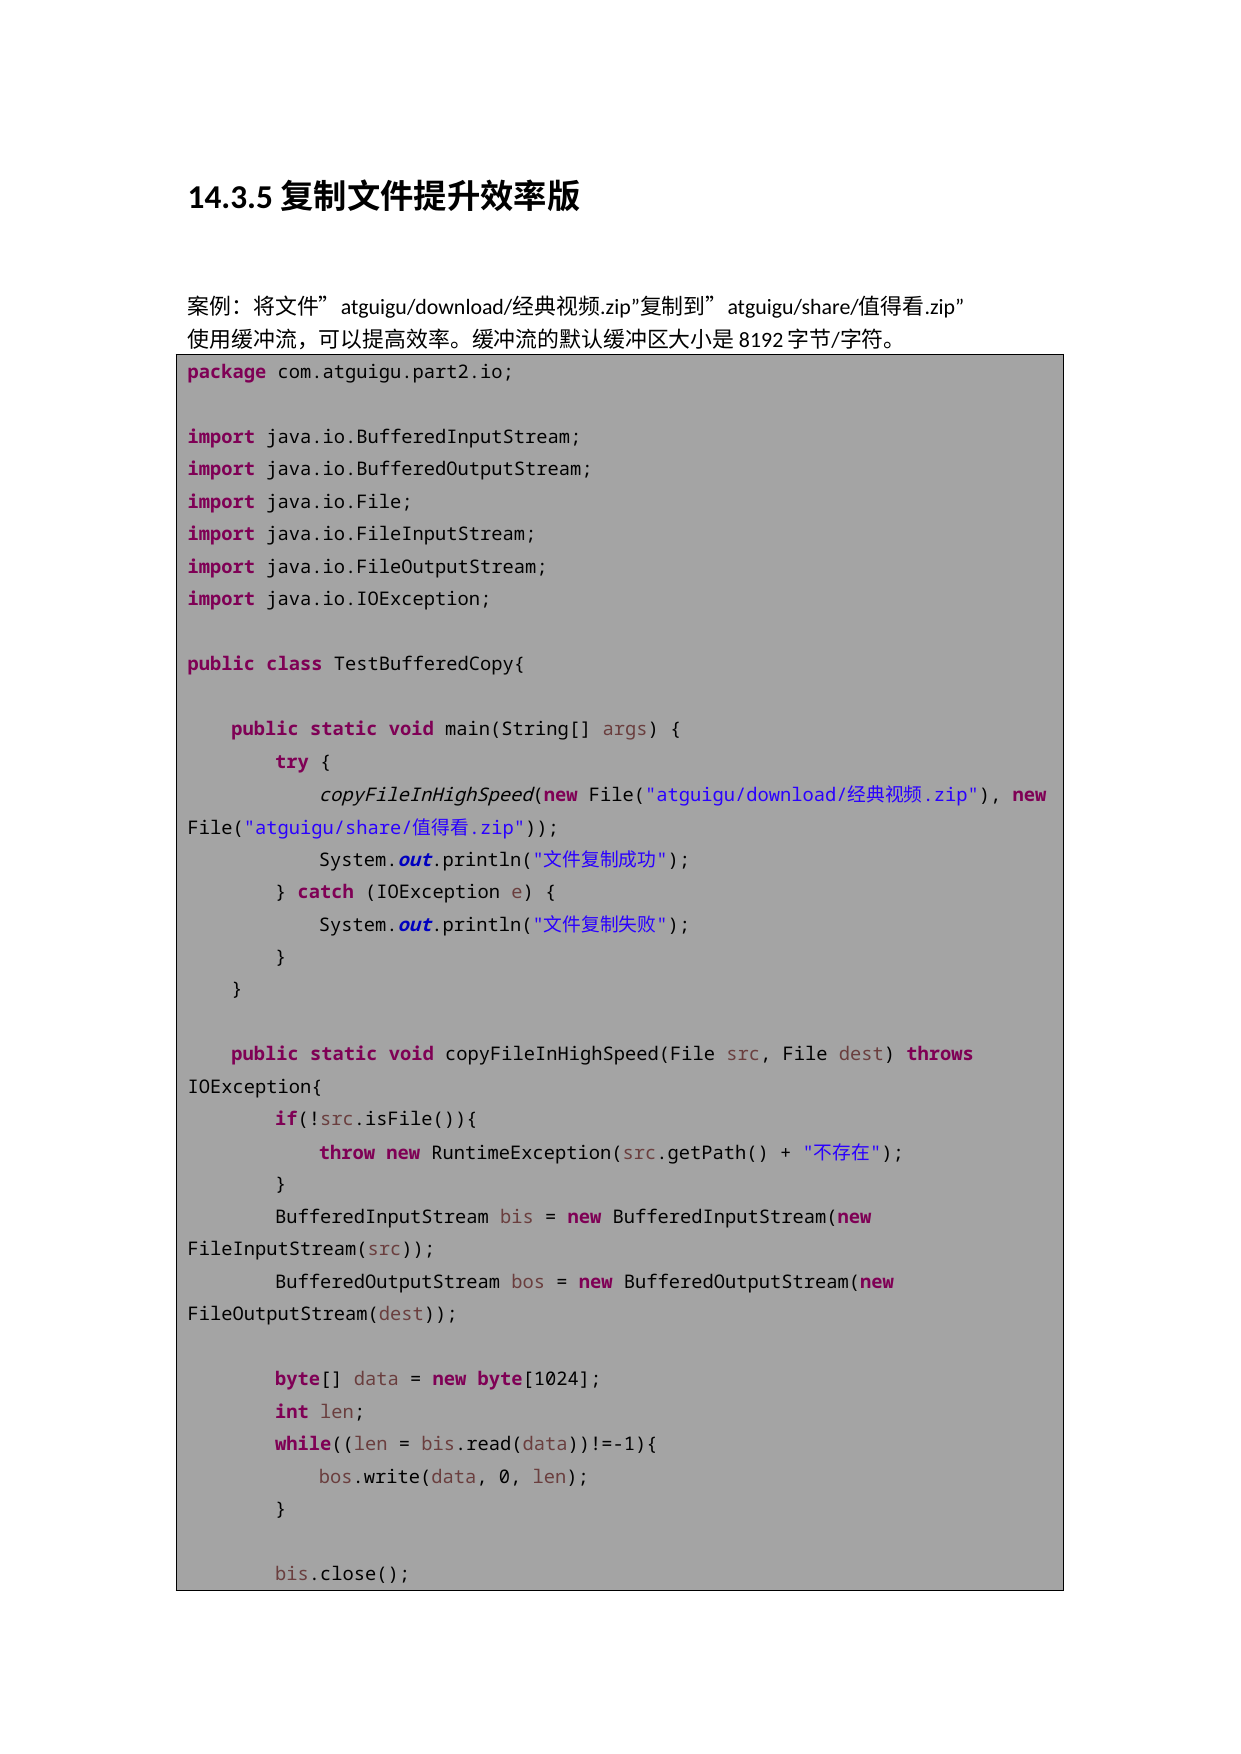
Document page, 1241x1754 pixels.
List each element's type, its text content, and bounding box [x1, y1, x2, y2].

text 案例：将文件”atguigu/download/经典视频.zip”复制到”atguigu/share/值得看.zip” [187, 289, 1053, 321]
text 使用缓冲流，可以提高效率。缓冲流的默认缓冲区大小是8192字节/字符。 [187, 321, 1053, 354]
subtitle 14.3.5 复制文件提升效率版 [187, 162, 1053, 227]
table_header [177, 355, 1063, 1590]
